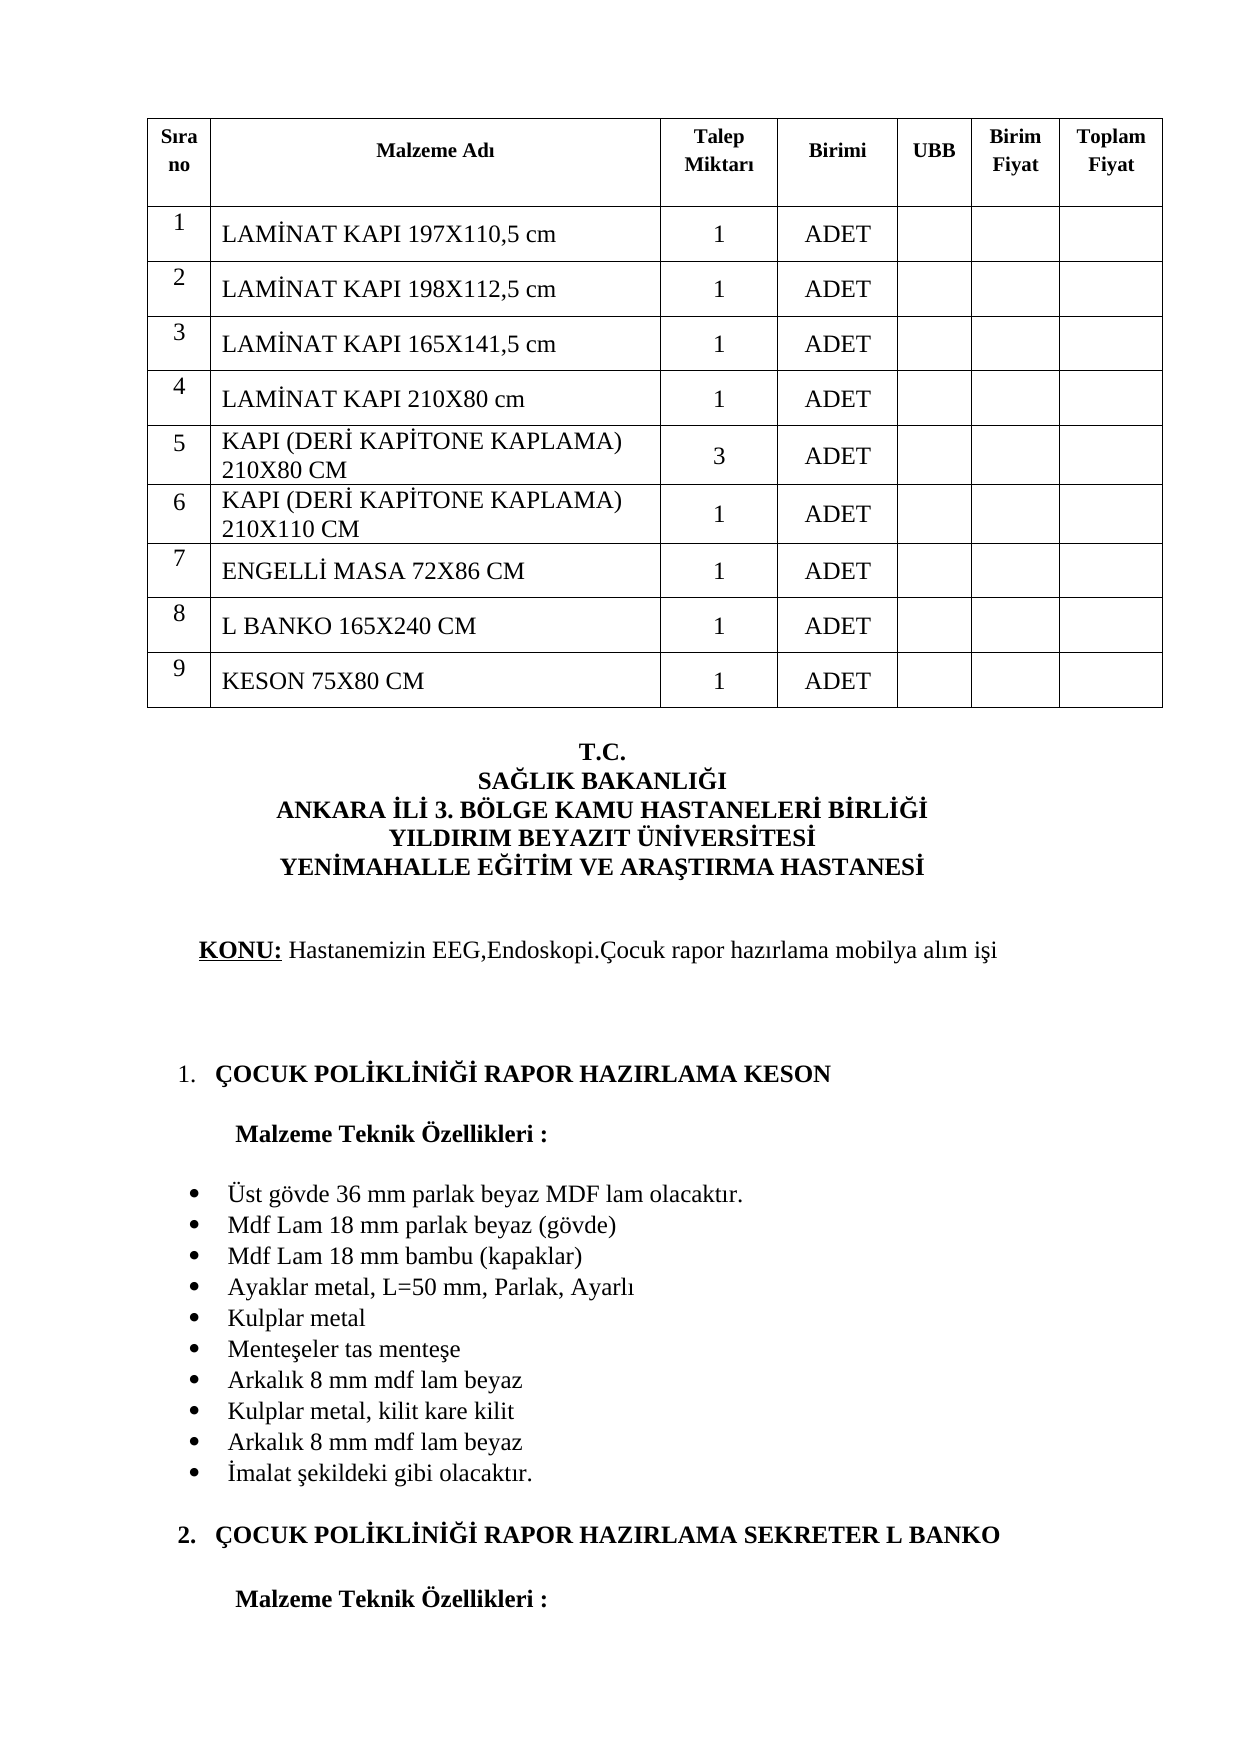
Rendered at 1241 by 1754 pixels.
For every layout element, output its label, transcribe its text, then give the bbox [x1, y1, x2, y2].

table_cell 3 [148, 317, 210, 370]
table_cell LAMİNAT KAPI 197X110,5 cm [211, 207, 660, 261]
list Ayaklar metal, L=50 mm, Parlak, Ayarlı [190, 1270, 1092, 1301]
table_cell ADET [778, 544, 897, 597]
list Arkalık 8 mm mdf lam beyaz [190, 1425, 1092, 1456]
table_cell ADET [778, 598, 897, 652]
table_cell [898, 653, 971, 707]
table_cell L BANKO 165X240 CM [211, 598, 660, 652]
table_cell ENGELLİ MASA 72X86 CM [211, 544, 660, 597]
table_cell 2 [148, 262, 210, 316]
table_cell [898, 544, 971, 597]
table_cell 1 [661, 371, 777, 425]
list Kulplar metal [190, 1301, 1092, 1332]
table_cell [972, 485, 1059, 542]
list ÇOCUK POLİKLİNİĞİ RAPOR HAZIRLAMA SEKRETER L BANKO [177, 1517, 1092, 1548]
table_cell [972, 317, 1059, 370]
list Kulplar metal, kilit kare kilit [190, 1394, 1092, 1425]
table_header Malzeme Adı [211, 119, 660, 206]
table_cell [898, 426, 971, 484]
table_cell [972, 544, 1059, 597]
table_cell [1060, 598, 1162, 652]
table_cell LAMİNAT KAPI 198X112,5 cm [211, 262, 660, 316]
table_cell 5 [148, 426, 210, 484]
text Malzeme Teknik Özellikleri : [148, 1582, 1092, 1613]
table_cell 1 [661, 317, 777, 370]
table_cell [898, 371, 971, 425]
table_cell 1 [661, 207, 777, 261]
table_cell LAMİNAT KAPI 210X80 cm [211, 371, 660, 425]
table_header Talep Miktarı [661, 119, 777, 206]
table_cell [972, 426, 1059, 484]
table_cell ADET [778, 317, 897, 370]
table_cell [898, 207, 971, 261]
table_cell 9 [148, 653, 210, 707]
table_cell 1 [661, 485, 777, 542]
table_cell [898, 262, 971, 316]
table_cell LAMİNAT KAPI 165X141,5 cm [211, 317, 660, 370]
table_cell [972, 598, 1059, 652]
table_header Birimi [778, 119, 897, 206]
table_cell 1 [661, 653, 777, 707]
table_cell [1060, 207, 1162, 261]
table_cell ADET [778, 485, 897, 542]
table_cell [972, 653, 1059, 707]
list Menteşeler tas menteşe [190, 1332, 1092, 1363]
table_header Birim Fiyat [972, 119, 1059, 206]
table_cell [972, 262, 1059, 316]
table_cell [1060, 317, 1162, 370]
text Malzeme Teknik Özellikleri : [148, 1117, 1092, 1148]
table_cell 1 [661, 544, 777, 597]
table_cell 8 [148, 598, 210, 652]
list Arkalık 8 mm mdf lam beyaz [190, 1363, 1092, 1394]
table_cell [898, 317, 971, 370]
table_cell ADET [778, 426, 897, 484]
table_cell ADET [778, 262, 897, 316]
table_cell KAPI (DERİ KAPİTONE KAPLAMA) 210X80 CM [211, 426, 660, 484]
list Mdf Lam 18 mm bambu (kapaklar) [190, 1239, 1092, 1270]
table_cell [898, 598, 971, 652]
table_cell 4 [148, 371, 210, 425]
list İmalat şekildeki gibi olacaktır. [190, 1456, 1092, 1487]
table_cell [1060, 371, 1162, 425]
list Üst gövde 36 mm parlak beyaz MDF lam olacaktır. [190, 1177, 1092, 1208]
table_cell [1060, 544, 1162, 597]
table_cell 1 [661, 262, 777, 316]
table_header Toplam Fiyat [1060, 119, 1162, 206]
table_cell 3 [661, 426, 777, 484]
table_cell [1060, 653, 1162, 707]
table_cell [898, 485, 971, 542]
table_cell 1 [661, 598, 777, 652]
table_cell ADET [778, 653, 897, 707]
table_cell KESON 75X80 CM [211, 653, 660, 707]
table_cell 6 [148, 485, 210, 542]
table_header Sıra no [148, 119, 210, 206]
text T.C. SAĞLIK BAKANLIĞI ANKARA İLİ 3. BÖLGE KAMU HASTANELERİ BİRLİĞİ YILDIRIM BEYAZIT ÜNİVERSİTESİ YENİMAHALLE EĞİTİM VE ARAŞTIRMA HASTANESİ [118, 737, 1092, 910]
list KONU: Hastanemizin EEG,Endoskopi.Çocuk rapor hazırlama mobilya alım işi [199, 935, 1092, 963]
table_cell [972, 371, 1059, 425]
table_cell KAPI (DERİ KAPİTONE KAPLAMA) 210X110 CM [211, 485, 660, 542]
table_cell 1 [148, 207, 210, 261]
table_cell [1060, 426, 1162, 484]
table_cell ADET [778, 207, 897, 261]
list ÇOCUK POLİKLİNİĞİ RAPOR HAZIRLAMA KESON [177, 1057, 1092, 1088]
table_cell [1060, 485, 1162, 542]
table_cell ADET [778, 371, 897, 425]
table_cell 7 [148, 544, 210, 597]
list Mdf Lam 18 mm parlak beyaz (gövde) [190, 1208, 1092, 1239]
table_cell [972, 207, 1059, 261]
table_header UBB [898, 119, 971, 206]
table_cell [1060, 262, 1162, 316]
